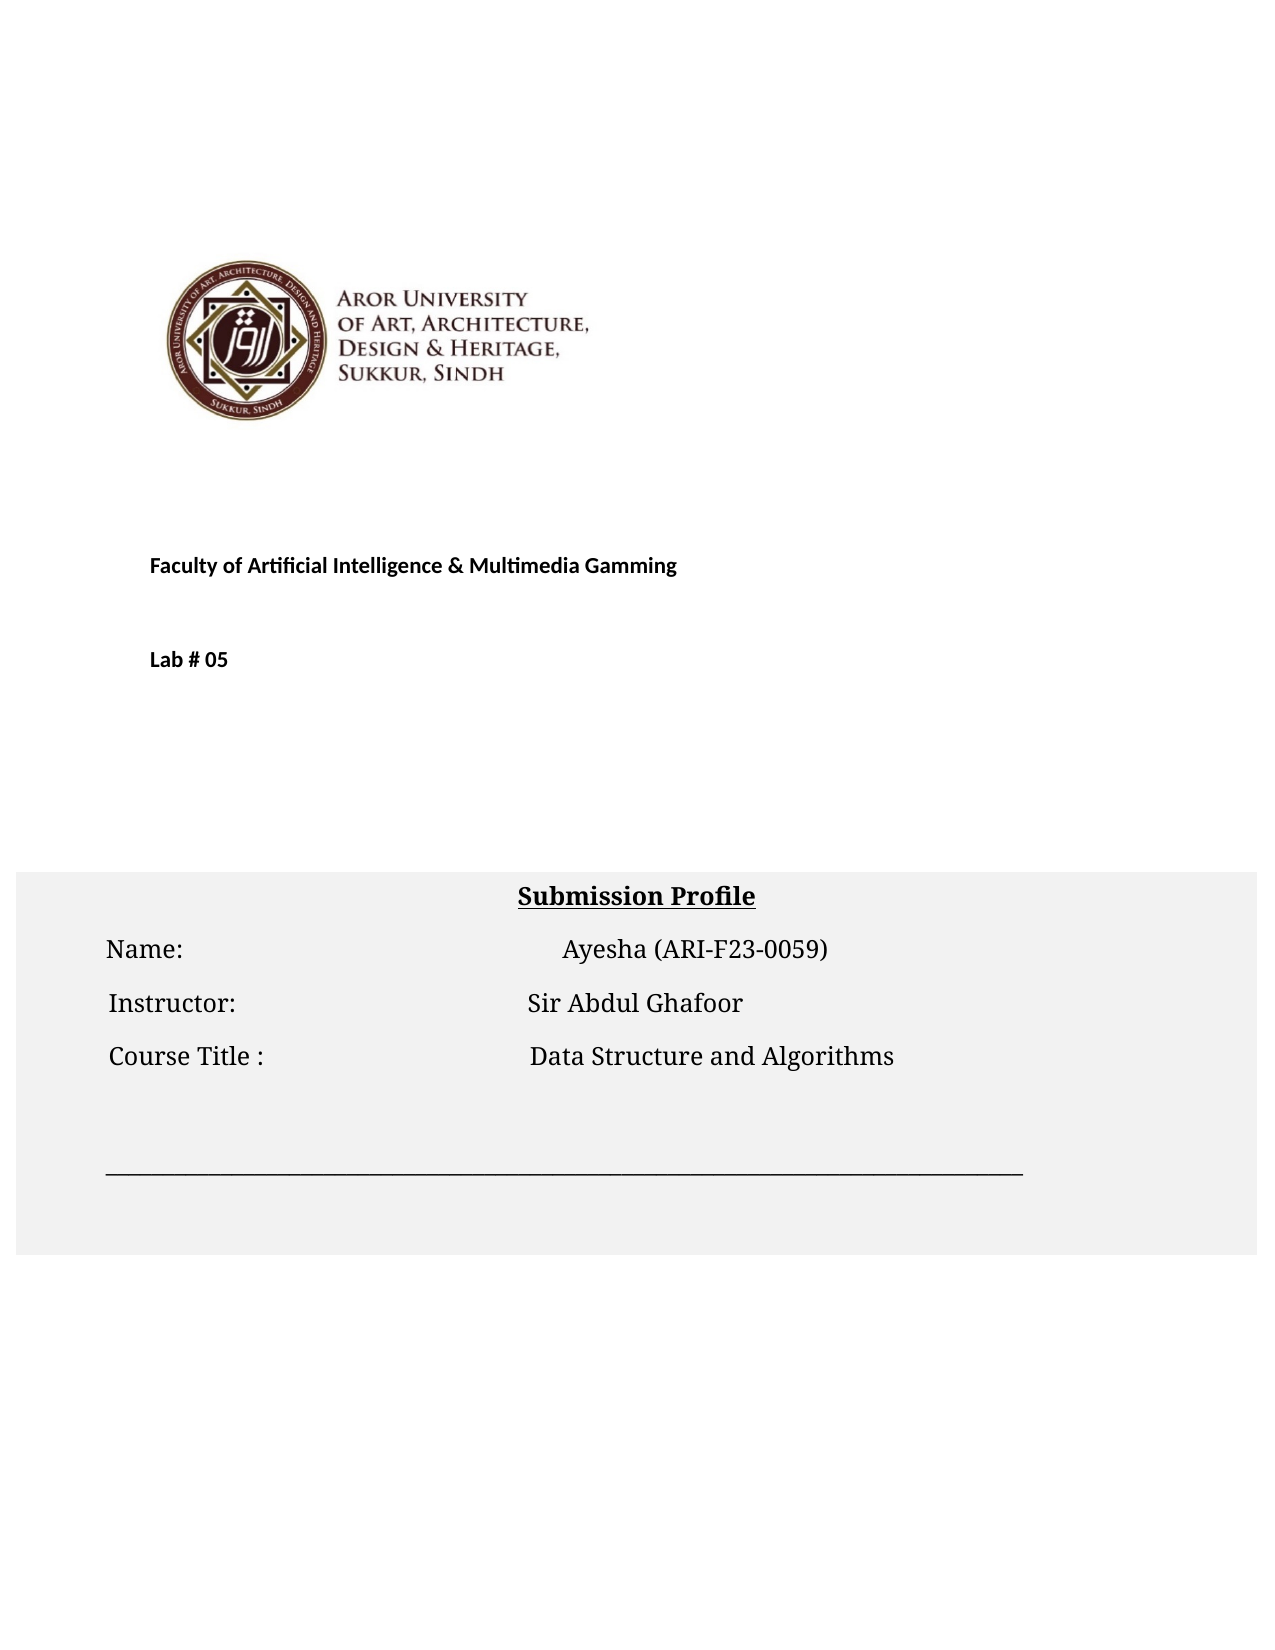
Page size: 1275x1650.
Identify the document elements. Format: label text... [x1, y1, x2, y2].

text Lab # 05 [150, 645, 1125, 673]
text Faculty of Artificial Intelligence & Multimedia Gamming [150, 551, 1125, 579]
picture [150, 243, 599, 439]
